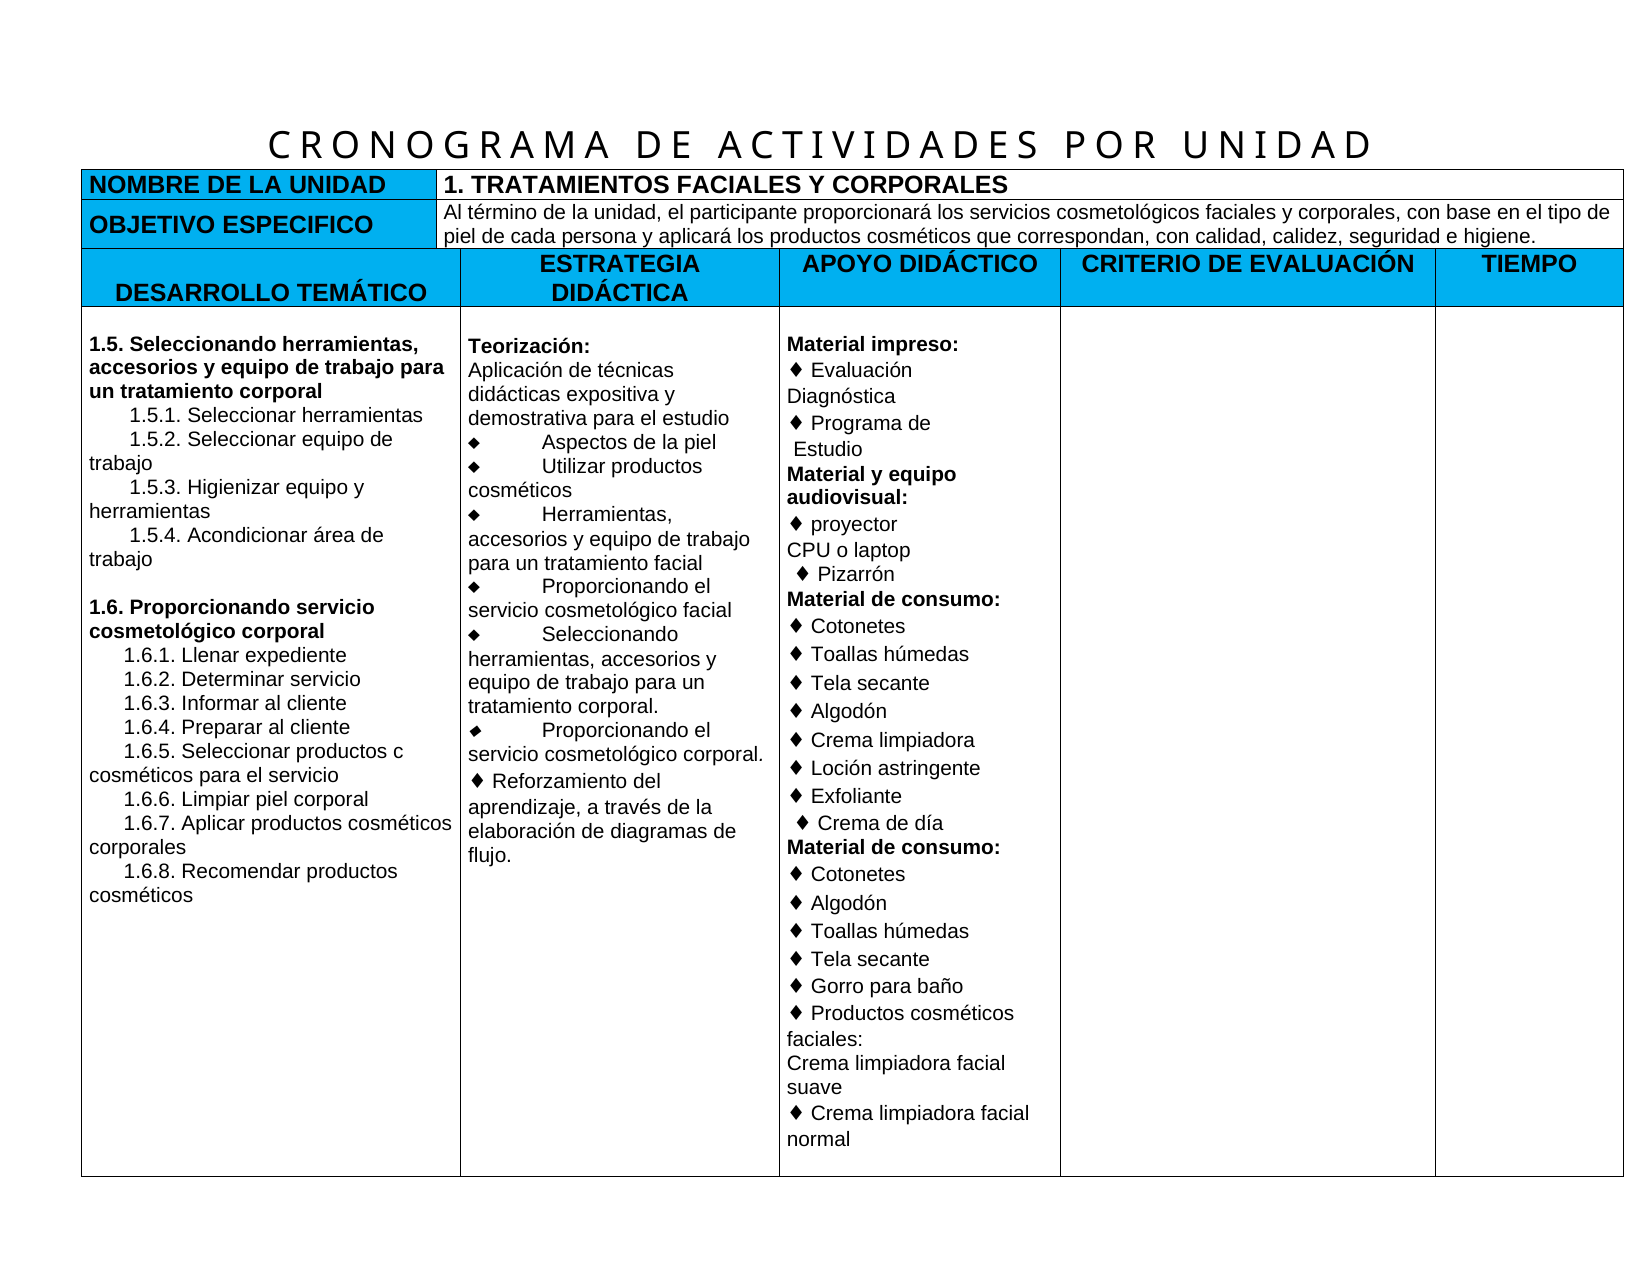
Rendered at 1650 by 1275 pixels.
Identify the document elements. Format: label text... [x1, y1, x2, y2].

table_cell Teorización: Aplicación de técnicas didácticas expositiva y demostrativa para el estudio Aspectos de la piel Utilizar productos cosméticos Herramientas, accesorios y equipo de trabajo para un tratamiento facial Proporcionando el servicio cosmetológico facial Seleccionando herramientas, accesorios y equipo de trabajo para un tratamiento corporal. Proporcionando el servicio cosmetológico corporal. ♦ Reforzamiento del aprendizaje, a través de la elaboración de diagramas de flujo. [461, 307, 779, 1176]
table_cell 1.5. Seleccionando herramientas, accesorios y equipo de trabajo para un tratamiento corporal 1.5.1. Seleccionar herramientas 1.5.2. Seleccionar equipo de trabajo 1.5.3. Higienizar equipo y herramientas 1.5.4. Acondicionar área de trabajo 1.6. Proporcionando servicio cosmetológico corporal 1.6.1. Llenar expediente 1.6.2. Determinar servicio 1.6.3. Informar al cliente 1.6.4. Preparar al cliente 1.6.5. Seleccionar productos c cosméticos para el servicio 1.6.6. Limpiar piel corporal 1.6.7. Aplicar productos cosméticos corporales 1.6.8. Recomendar productos cosméticos [82, 307, 460, 1176]
table_header NOMBRE DE LA UNIDAD [82, 170, 436, 199]
table_cell ESTRATEGIA DIDÁCTICA [461, 249, 779, 306]
table_cell TIEMPO [1436, 249, 1623, 306]
table_cell OBJETIVO ESPECIFICO [82, 200, 436, 248]
table_cell [1436, 307, 1623, 1176]
table_cell Material impreso: ♦ Evaluación Diagnóstica ♦ Programa de Estudio Material y equipo audiovisual: ♦ proyector CPU o laptop ♦ Pizarrón Material de consumo: ♦ Cotonetes ♦ Toallas húmedas ♦ Tela secante ♦ Algodón ♦ Crema limpiadora ♦ Loción astringente ♦ Exfoliante ♦ Crema de día Material de consumo: ♦ Cotonetes ♦ Algodón ♦ Toallas húmedas ♦ Tela secante ♦ Gorro para baño ♦ Productos cosméticos faciales: Crema limpiadora facial suave ♦ Crema limpiadora facial normal [780, 307, 1060, 1176]
table_cell Al término de la unidad, el participante proporcionará los servicios cosmetológicos faciales y corporales, con base en el tipo de piel de cada persona y aplicará los productos cosméticos que correspondan, con calidad, calidez, seguridad e higiene. [437, 200, 1623, 248]
table_cell DESARROLLO TEMÁTICO [82, 249, 460, 306]
table_cell [1061, 307, 1435, 1176]
table_header 1. TRATAMIENTOS FACIALES Y CORPORALES [437, 170, 1623, 199]
table_cell CRITERIO DE EVALUACIÓN [1061, 249, 1435, 306]
table_cell APOYO DIDÁCTICO [780, 249, 1060, 306]
text CRONOGRAMA DE ACTIVIDADES POR UNIDAD [59, 118, 1580, 169]
